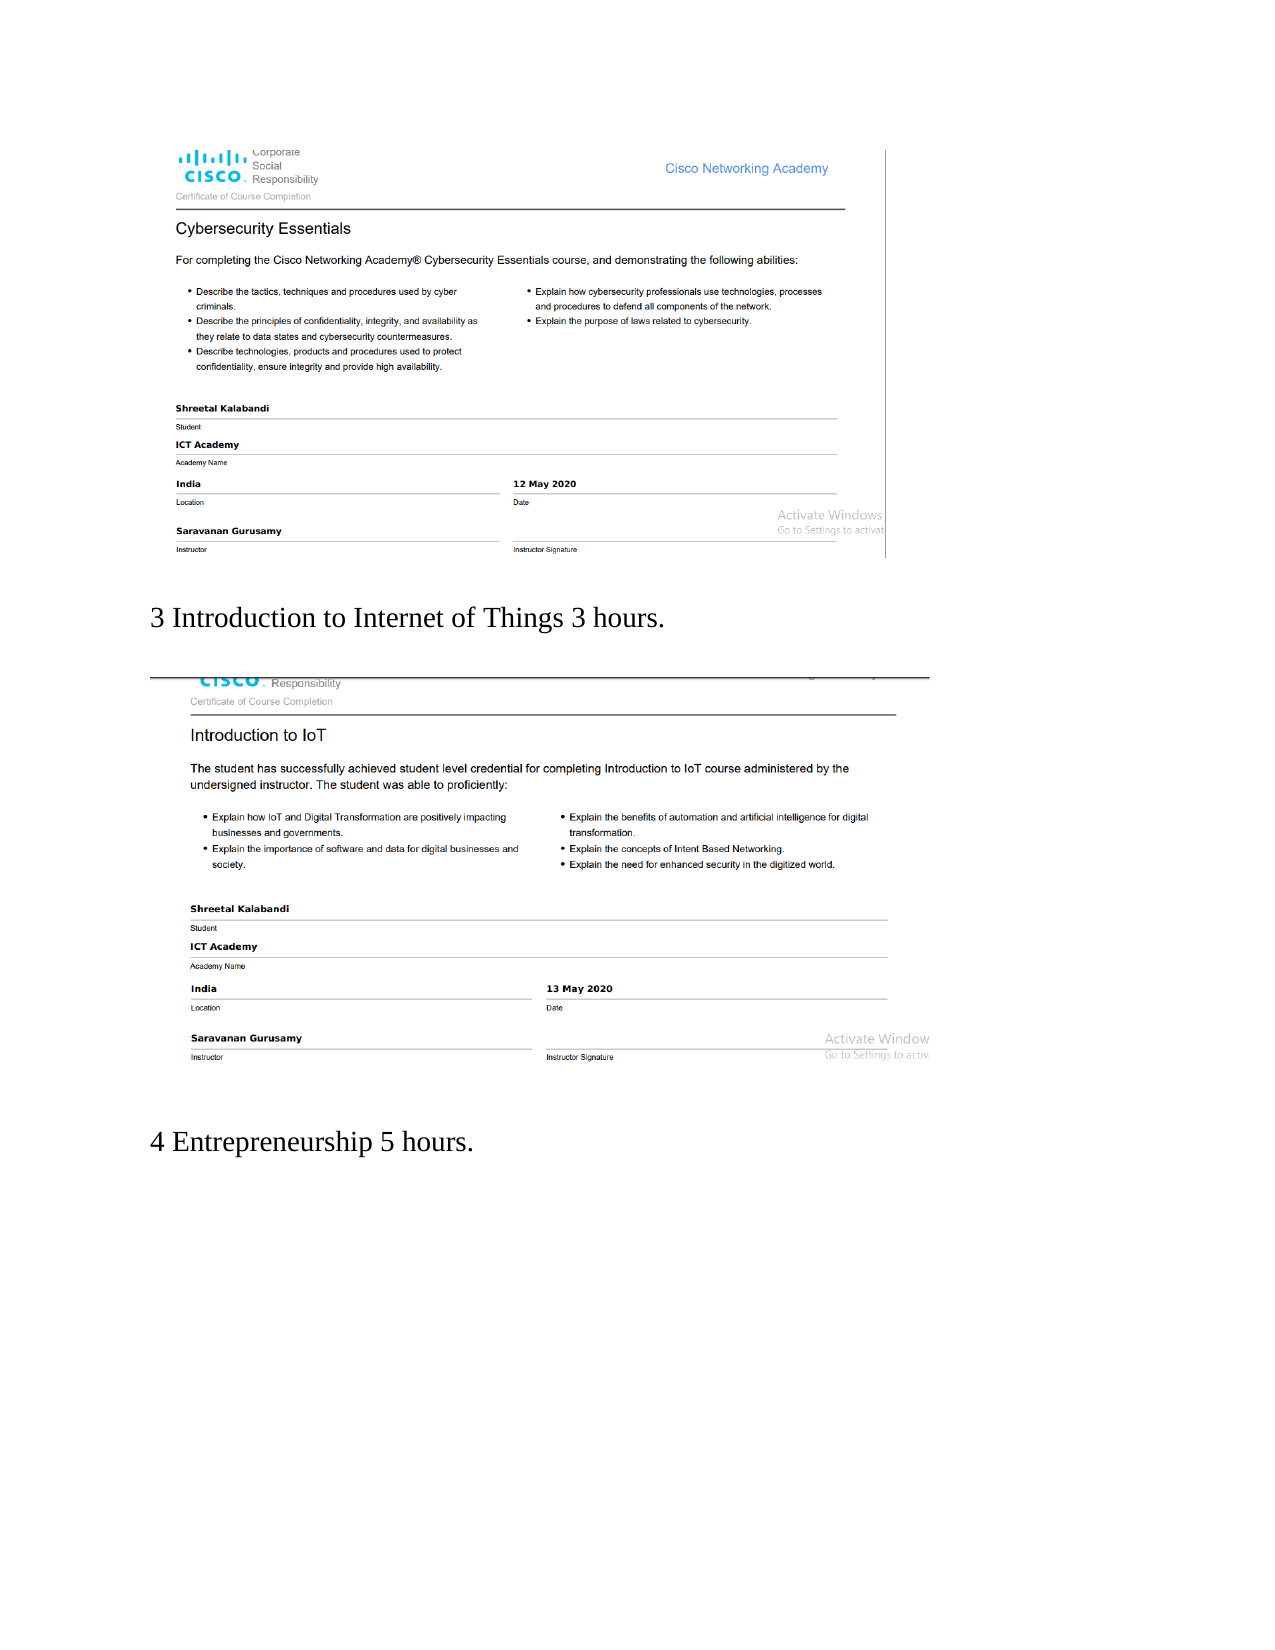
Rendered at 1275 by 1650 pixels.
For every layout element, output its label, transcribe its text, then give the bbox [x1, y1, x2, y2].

text 3 Introduction to Internet of Things 3 hours. [150, 600, 1125, 634]
text 4 Entrepreneurship 5 hours. [150, 1124, 1125, 1157]
picture [150, 677, 930, 1082]
picture [150, 150, 886, 558]
